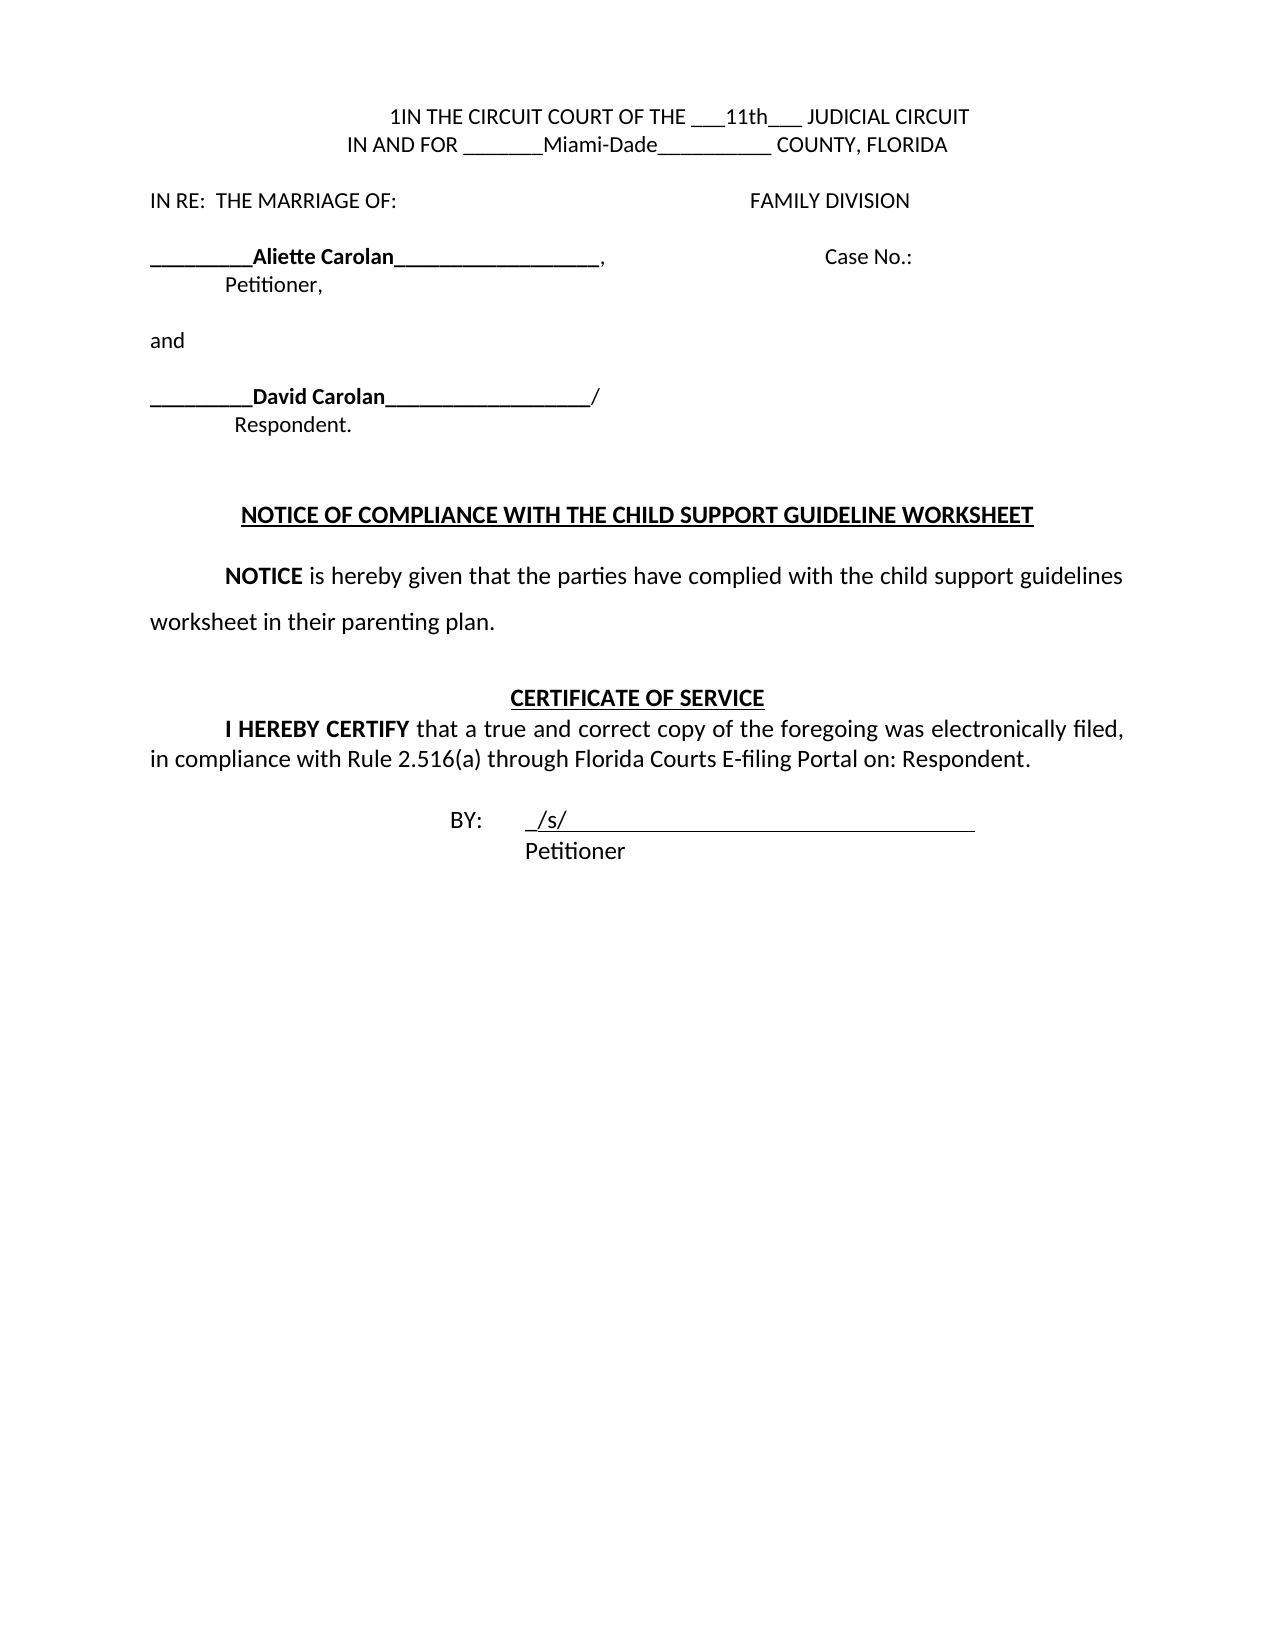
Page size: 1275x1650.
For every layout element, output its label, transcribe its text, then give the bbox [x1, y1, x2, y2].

list IN RE: THE MARRIAGE OF: FAMILY DIVISION [150, 186, 1125, 214]
list IN AND FOR _______Miami-Dade__________ COUNTY, FLORIDA [234, 130, 1125, 158]
text NOTICE is hereby given that the parties have complied with the child support guidelines worksheet in their parenting plan. [150, 561, 1125, 637]
list and [150, 326, 1125, 354]
text NOTICE OF COMPLIANCE WITH THE CHILD SUPPORT GUIDELINE WORKSHEET [150, 499, 1125, 530]
text BY: _/s/ [150, 804, 1125, 835]
list Petitioner, [150, 270, 1125, 298]
text I HEREBY CERTIFY that a true and correct copy of the foregoing was electronically filed, in compliance with Rule 2.516(a) through Florida Courts E-filing Portal on: Respondent. [150, 713, 1125, 774]
list Respondent. [234, 410, 1125, 438]
text CERTIFICATE OF SERVICE [150, 682, 1125, 713]
list _________Aliette Carolan__________________, Case No.: [150, 242, 1125, 270]
text Petitioner [150, 835, 1125, 866]
list IN THE CIRCUIT COURT OF THE ___11th ___ JUDICIAL CIRCUIT [234, 102, 1125, 130]
list _________David Carolan__________________/ [150, 382, 1125, 410]
